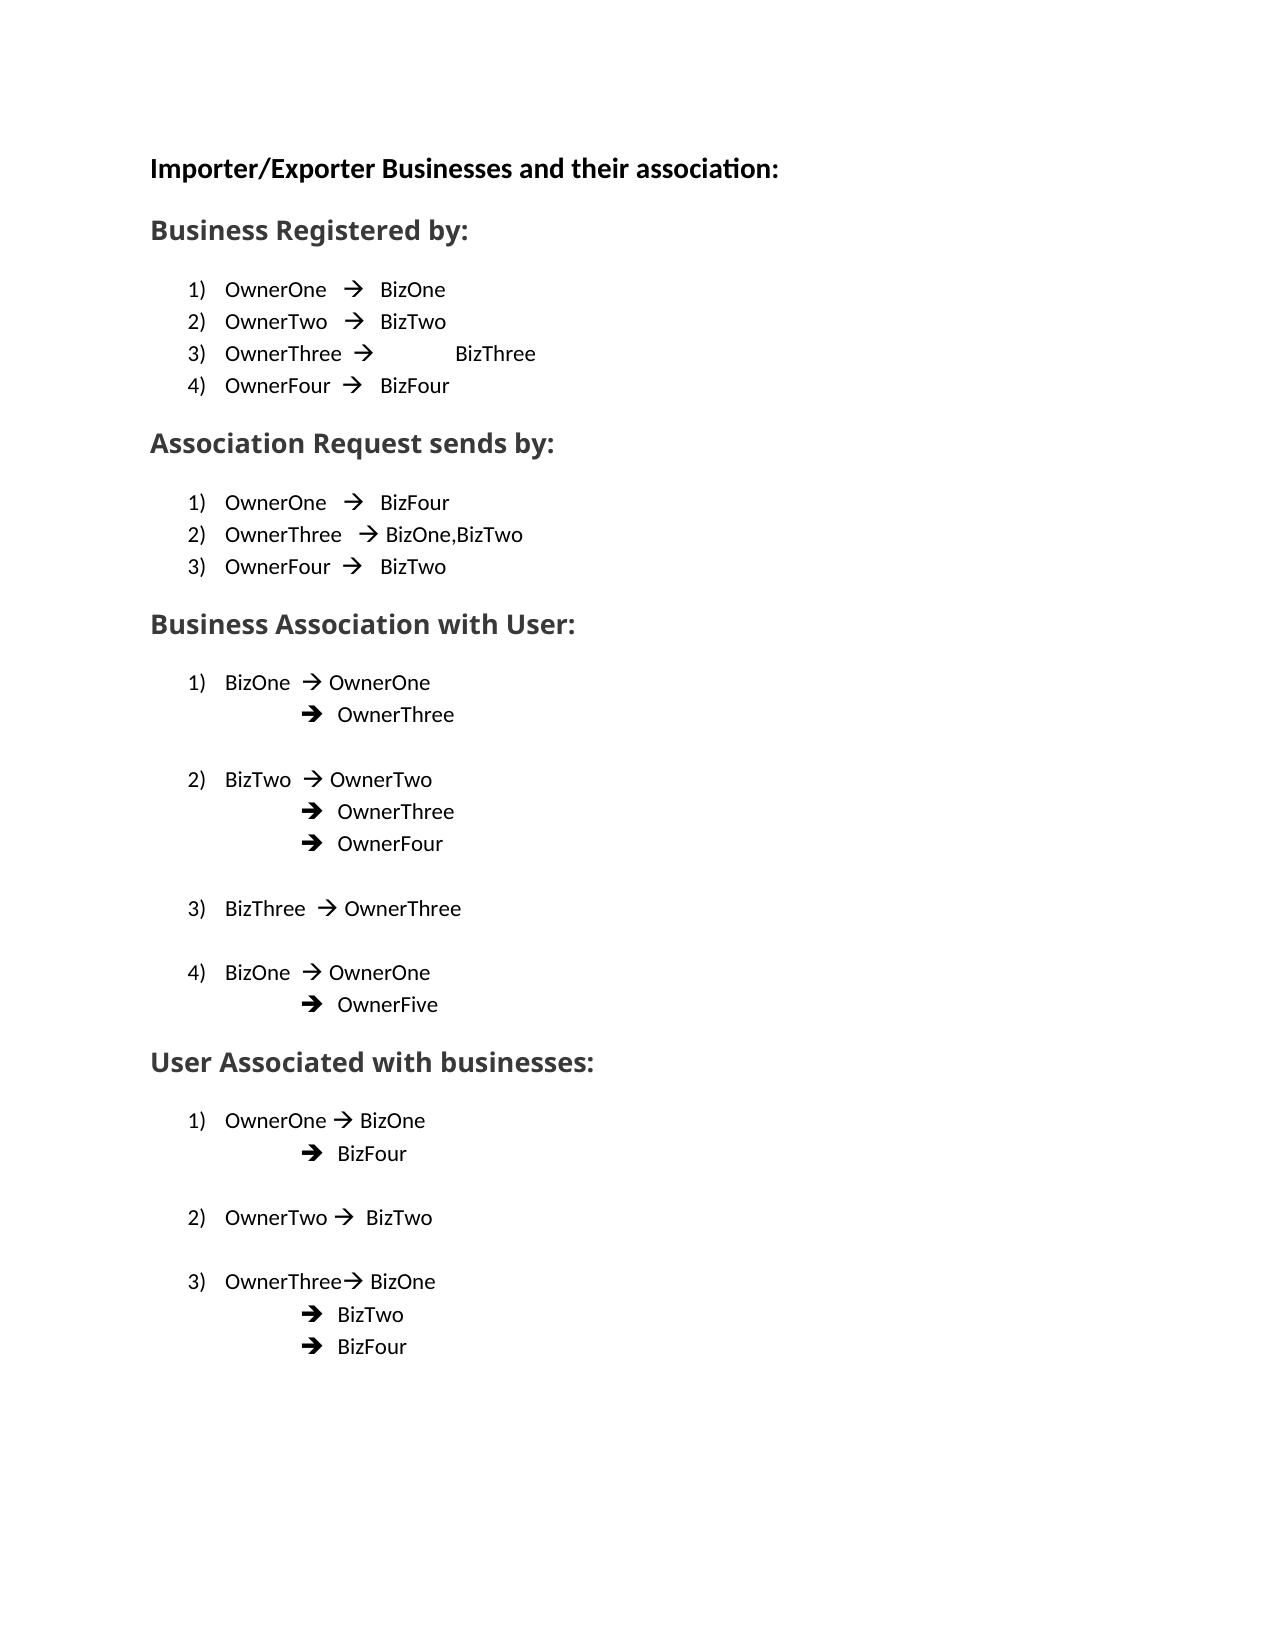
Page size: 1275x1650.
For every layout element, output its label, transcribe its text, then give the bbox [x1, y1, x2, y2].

list OwnerOne BizFour [187, 488, 1125, 516]
list OwnerThree BizOne,BizTwo [187, 520, 1125, 548]
list BizThree OwnerThree [187, 894, 1125, 922]
list OwnerFour BizTwo [187, 552, 1125, 580]
list OwnerFive [300, 990, 1125, 1018]
list OwnerOne BizOne [187, 275, 1125, 303]
list BizTwo OwnerTwo [187, 765, 1125, 793]
list BizFour [300, 1332, 1125, 1360]
list OwnerOne BizOne [187, 1107, 1125, 1134]
list OwnerFour BizFour [187, 372, 1125, 399]
list BizOne OwnerOne [187, 668, 1125, 696]
text Importer/Exporter Businesses and their association: [150, 150, 1125, 186]
text Association Request sends by: [150, 424, 1125, 461]
list BizOne OwnerOne [187, 958, 1125, 986]
list OwnerThree [300, 797, 1125, 825]
list OwnerThree [300, 701, 1125, 729]
list OwnerThree BizOne [187, 1267, 1125, 1296]
list OwnerFour [300, 829, 1125, 857]
list BizTwo [300, 1300, 1125, 1328]
text Business Registered by: [150, 212, 1125, 249]
list OwnerTwo BizTwo [187, 307, 1125, 335]
text User Associated with businesses: [150, 1043, 1125, 1080]
list OwnerTwo BizTwo [187, 1203, 1125, 1231]
list BizFour [300, 1139, 1125, 1167]
text Business Association with User: [150, 605, 1125, 642]
list OwnerThree BizThree [187, 339, 1125, 367]
